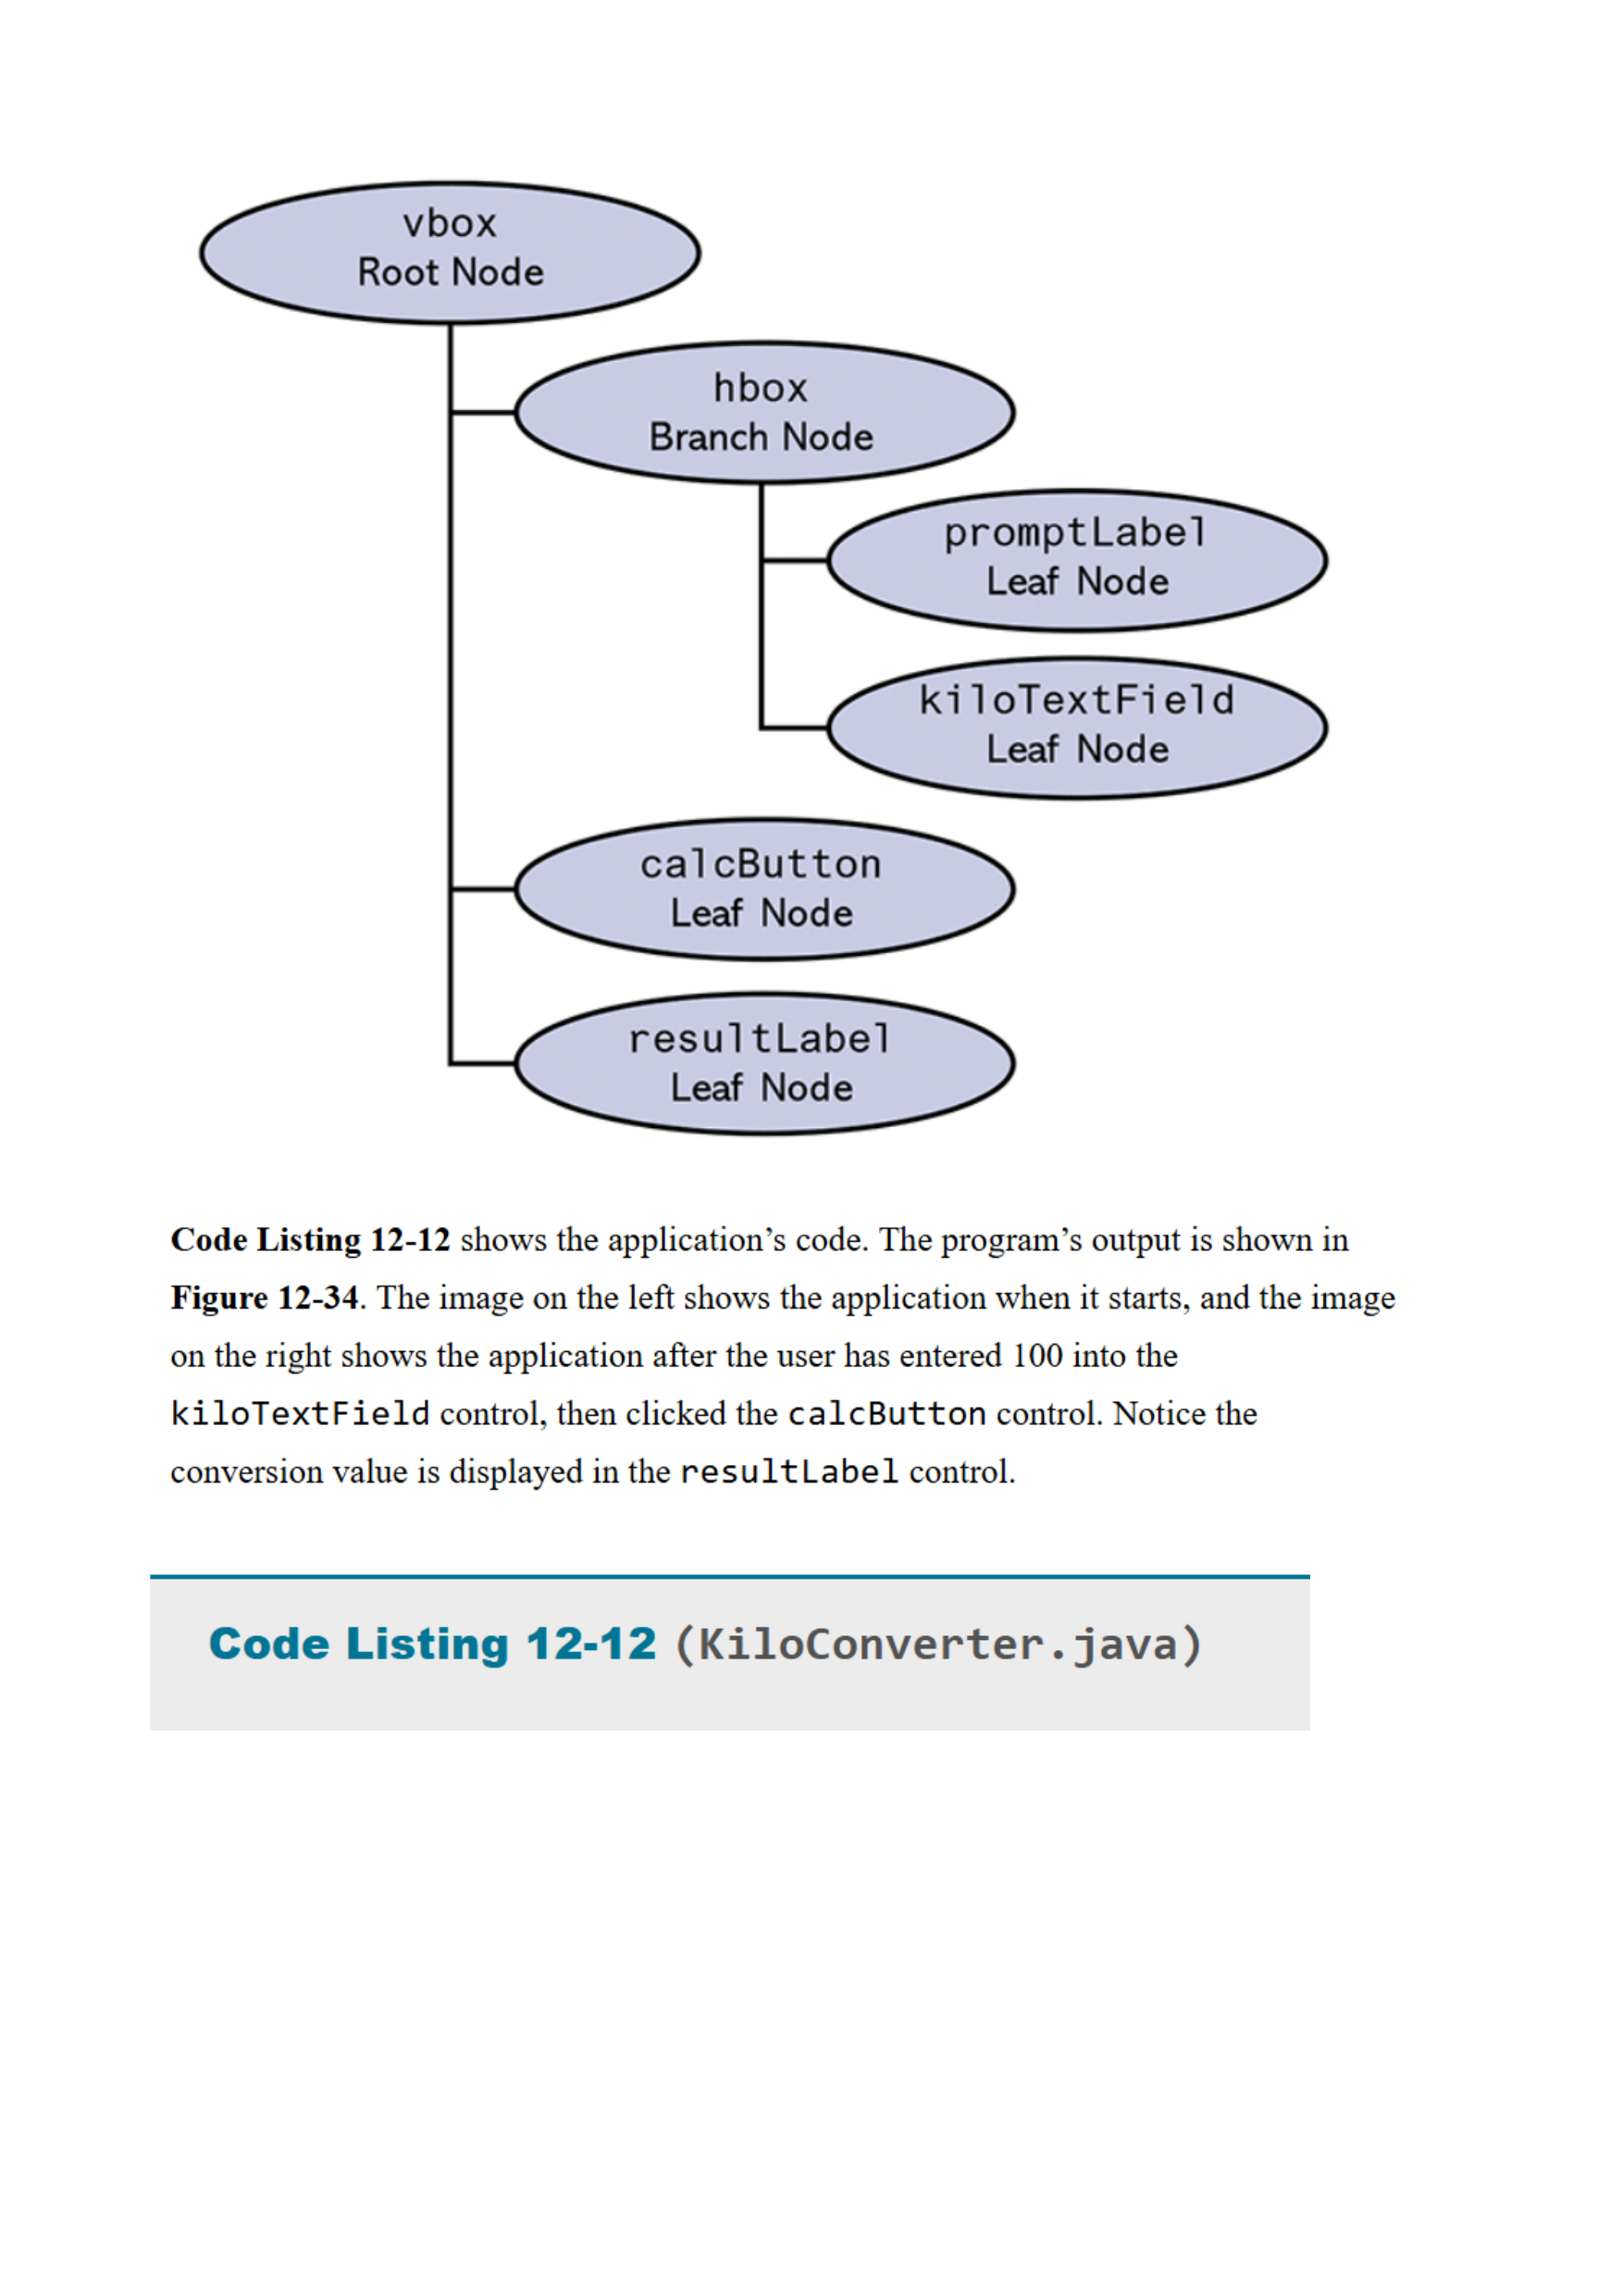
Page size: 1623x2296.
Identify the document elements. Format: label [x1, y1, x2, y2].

picture [139, 1558, 1310, 1731]
picture [139, 139, 1346, 1160]
picture [139, 1180, 1431, 1538]
